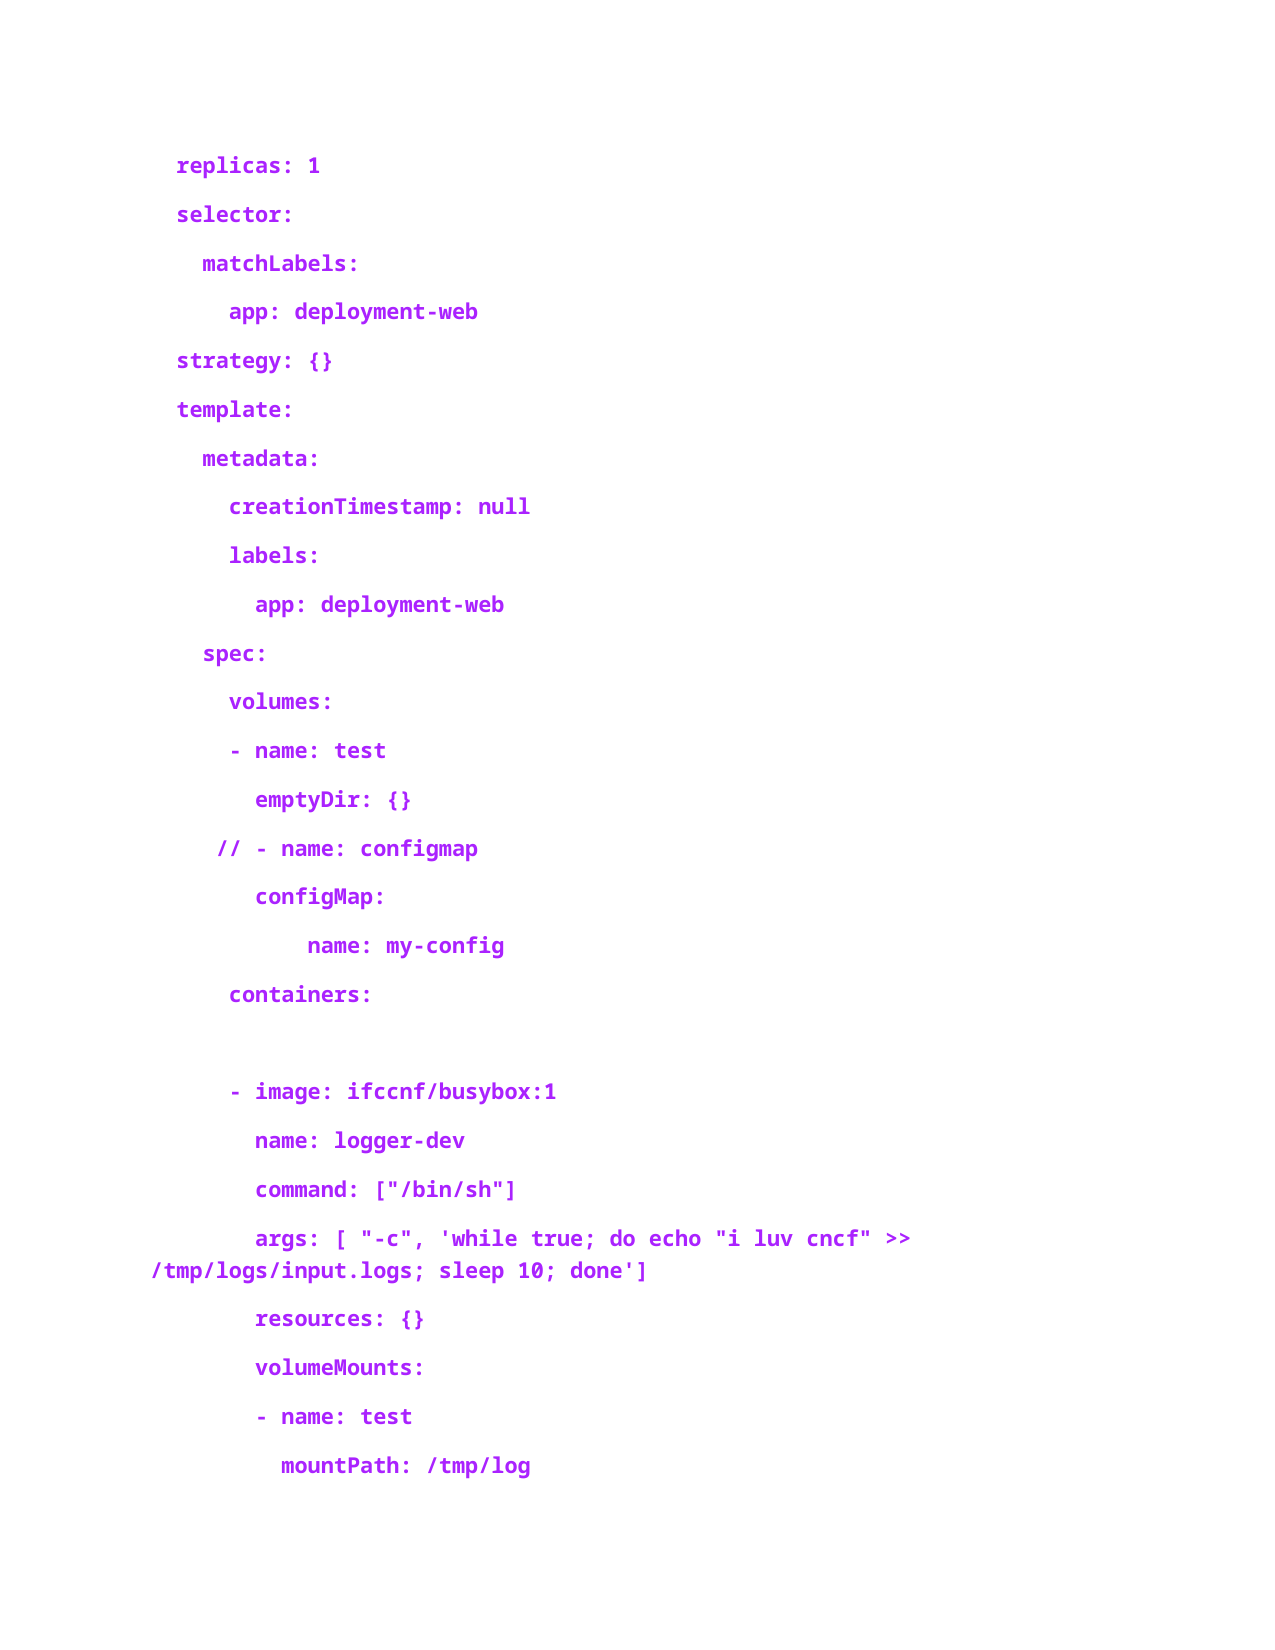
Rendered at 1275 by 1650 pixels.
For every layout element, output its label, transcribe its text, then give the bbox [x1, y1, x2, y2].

text - name: test [150, 735, 1125, 765]
text mountPath: /tmp/log [150, 1449, 1125, 1479]
text metadata: [150, 442, 1125, 472]
text selector: [150, 199, 1125, 228]
text - image: ifccnf/busybox:1 [150, 1076, 1125, 1106]
text name: logger-dev [150, 1125, 1125, 1155]
text containers: [150, 979, 1125, 1008]
text matchLabels: [150, 247, 1125, 277]
text - name: test [150, 1401, 1125, 1431]
text volumeMounts: [150, 1352, 1125, 1382]
text configMap: [150, 881, 1125, 911]
text command: ["/bin/sh"] [150, 1174, 1125, 1203]
text spec: [150, 637, 1125, 667]
text name: my-config [150, 930, 1125, 960]
text labels: [150, 540, 1125, 570]
text // - name: configmap [150, 832, 1125, 862]
text resources: {} [150, 1303, 1125, 1333]
text strategy: {} [150, 345, 1125, 375]
text app: deployment-web [150, 296, 1125, 326]
text replicas: 1 [150, 150, 1125, 180]
text volumes: [150, 686, 1125, 716]
text creationTimestamp: null [150, 491, 1125, 521]
text args: [ "-c", 'while true; do echo "i luv cncf" >> /tmp/logs/input.logs; sleep 10; done'] [150, 1222, 1125, 1284]
text template: [150, 394, 1125, 423]
text app: deployment-web [150, 589, 1125, 618]
text emptyDir: {} [150, 784, 1125, 813]
